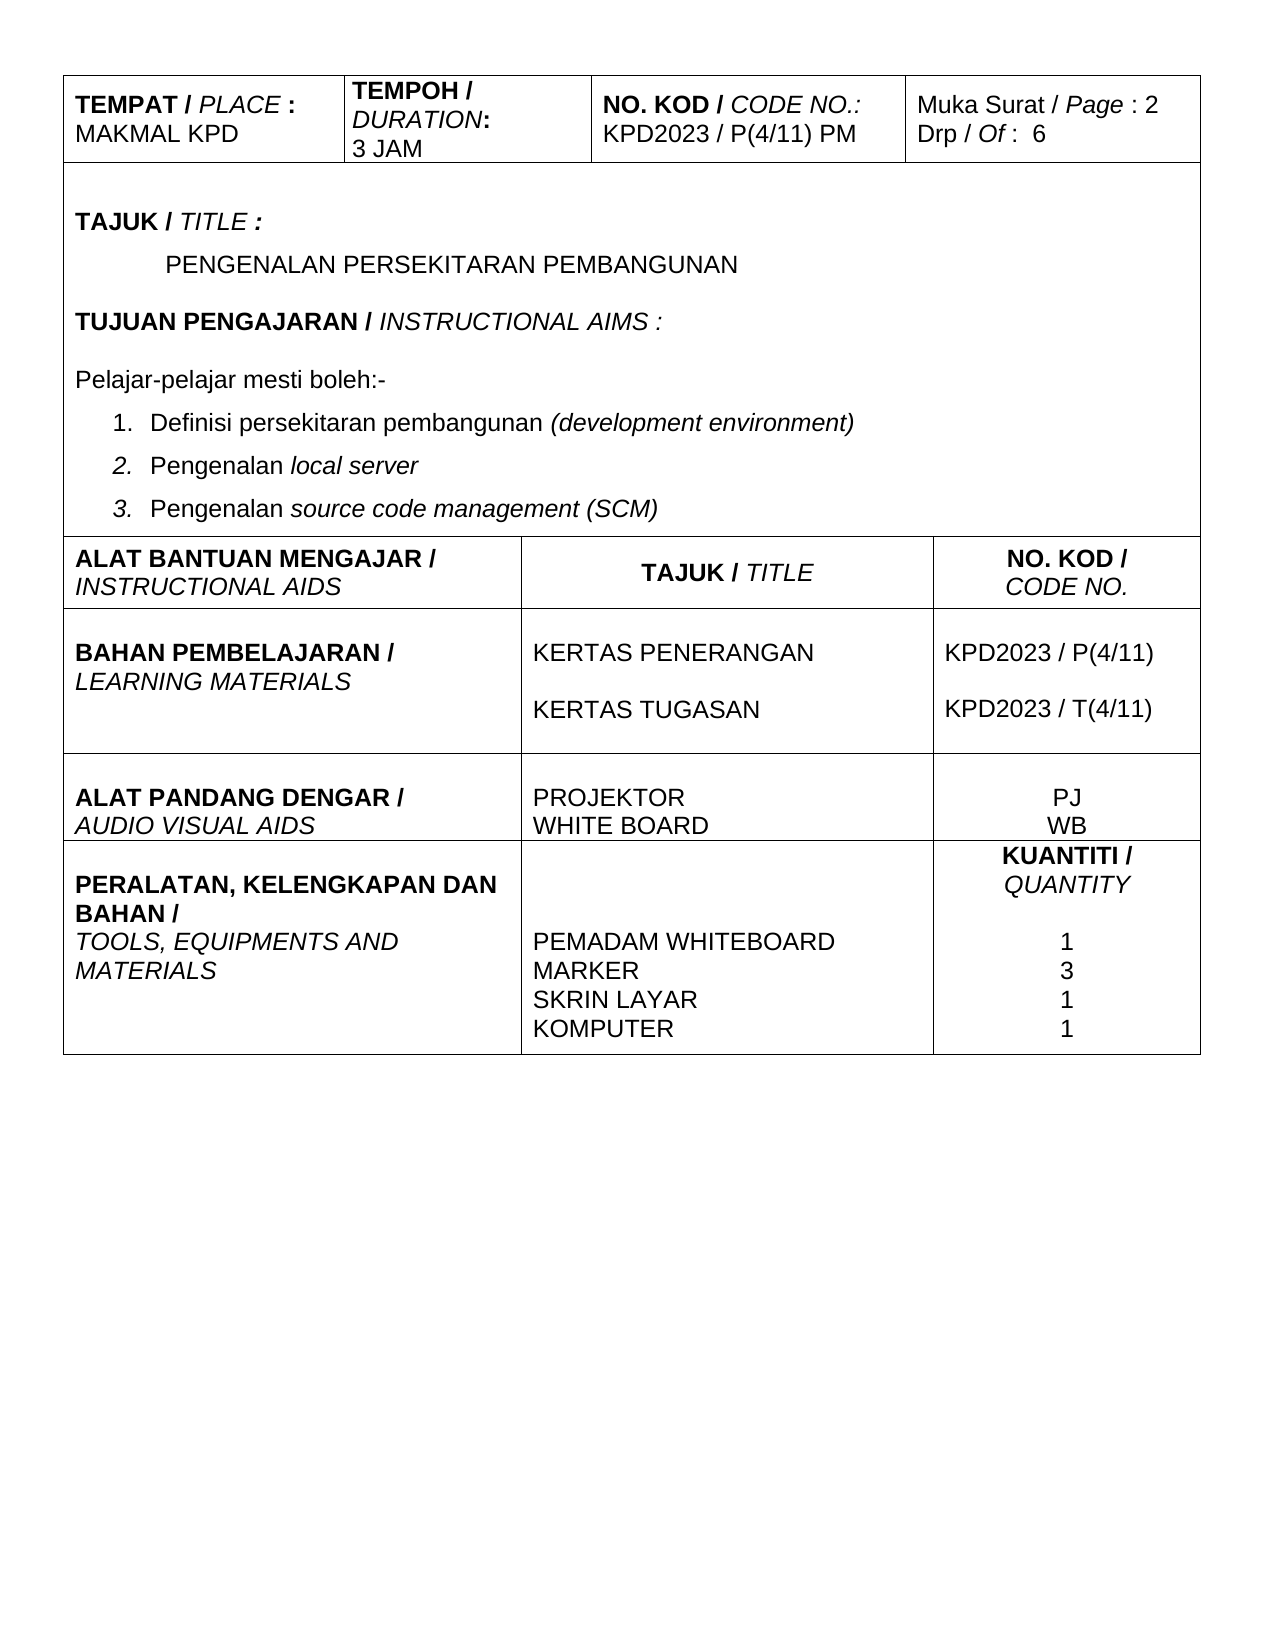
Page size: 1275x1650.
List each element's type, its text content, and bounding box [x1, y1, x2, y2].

table_cell BAHAN PEMBELAJARAN / LEARNING MATERIALS [64, 609, 521, 753]
table_header TEMPAT / PLACE : MAKMAL KPD [64, 76, 344, 162]
table_cell PERALATAN, KELENGKAPAN DAN BAHAN / TOOLS, EQUIPMENTS AND MATERIALS [64, 841, 521, 1053]
table_cell TAJUK / TITLE [522, 537, 933, 608]
table_header NO. KOD / CODE NO.: KPD2023 / P(4/11) PM [592, 76, 905, 162]
table_cell ALAT BANTUAN MENGAJAR / INSTRUCTIONAL AIDS [64, 537, 521, 608]
table_cell ALAT PANDANG DENGAR / AUDIO VISUAL AIDS [64, 754, 521, 840]
table_cell PEMADAM WHITEBOARD MARKER SKRIN LAYAR KOMPUTER [522, 841, 933, 1053]
table_cell TAJUK / TITLE : PENGENALAN PERSEKITARAN PEMBANGUNAN TUJUAN PENGAJARAN / INSTRUCTIONAL AIMS : Pelajar-pelajar mesti boleh:- Definisi persekitaran pembangunan (development environment) Pengenalan local server Pengenalan source code management (SCM) [64, 163, 1200, 536]
table_header Muka Surat / Page : 2 Drp / Of : 6 [906, 76, 1200, 162]
table_cell KPD2023 / P(4/11) KPD2023 / T(4/11) [934, 609, 1200, 753]
table_cell KUANTITI / QUANTITY 1 3 1 1 [934, 841, 1200, 1053]
table_cell PROJEKTOR WHITE BOARD [522, 754, 933, 840]
table_cell NO. KOD / CODE NO. [934, 537, 1200, 608]
table_cell PJ WB [934, 754, 1200, 840]
table_header TEMPOH / DURATION: 3 JAM [345, 76, 591, 162]
table_cell KERTAS PENERANGAN KERTAS TUGASAN [522, 609, 933, 753]
